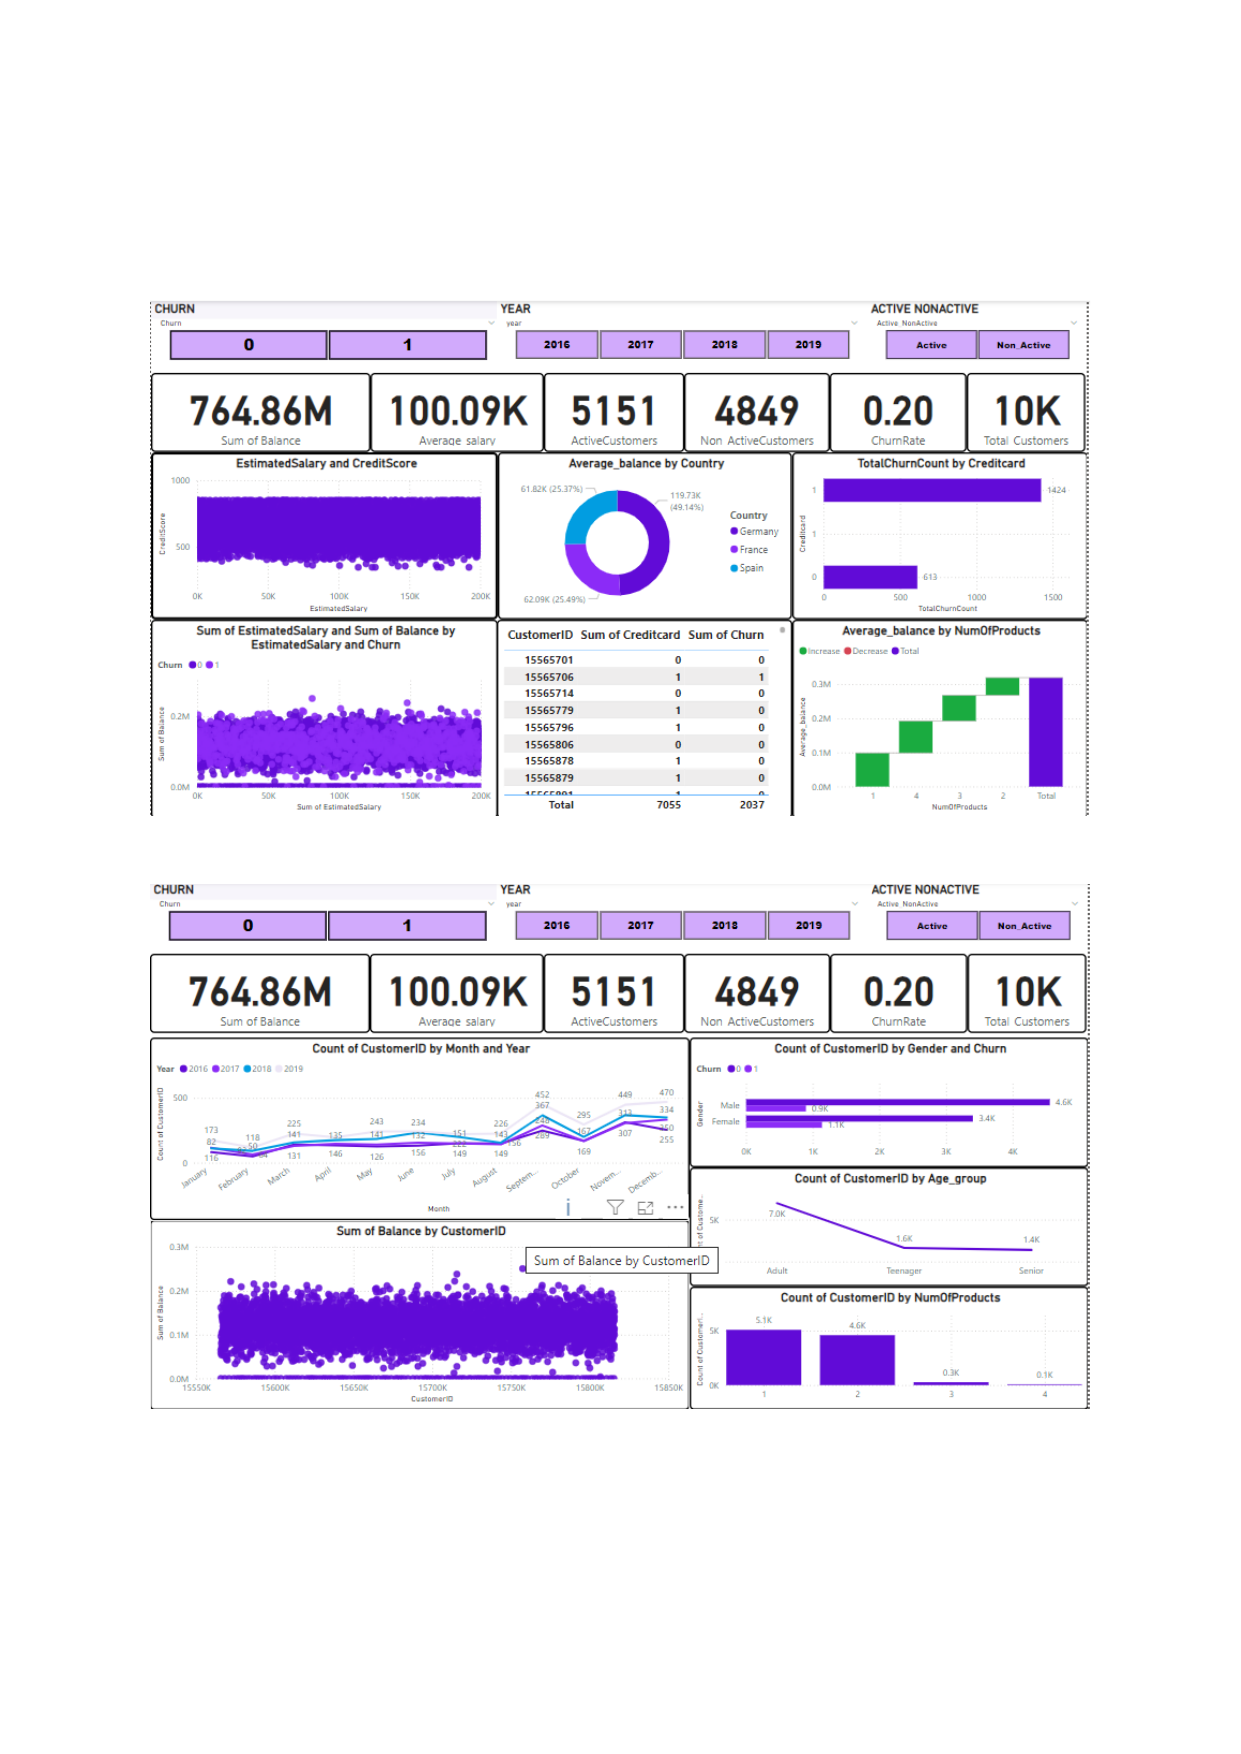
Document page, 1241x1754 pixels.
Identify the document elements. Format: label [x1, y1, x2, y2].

picture [150, 884, 1091, 1409]
picture [150, 300, 1091, 816]
